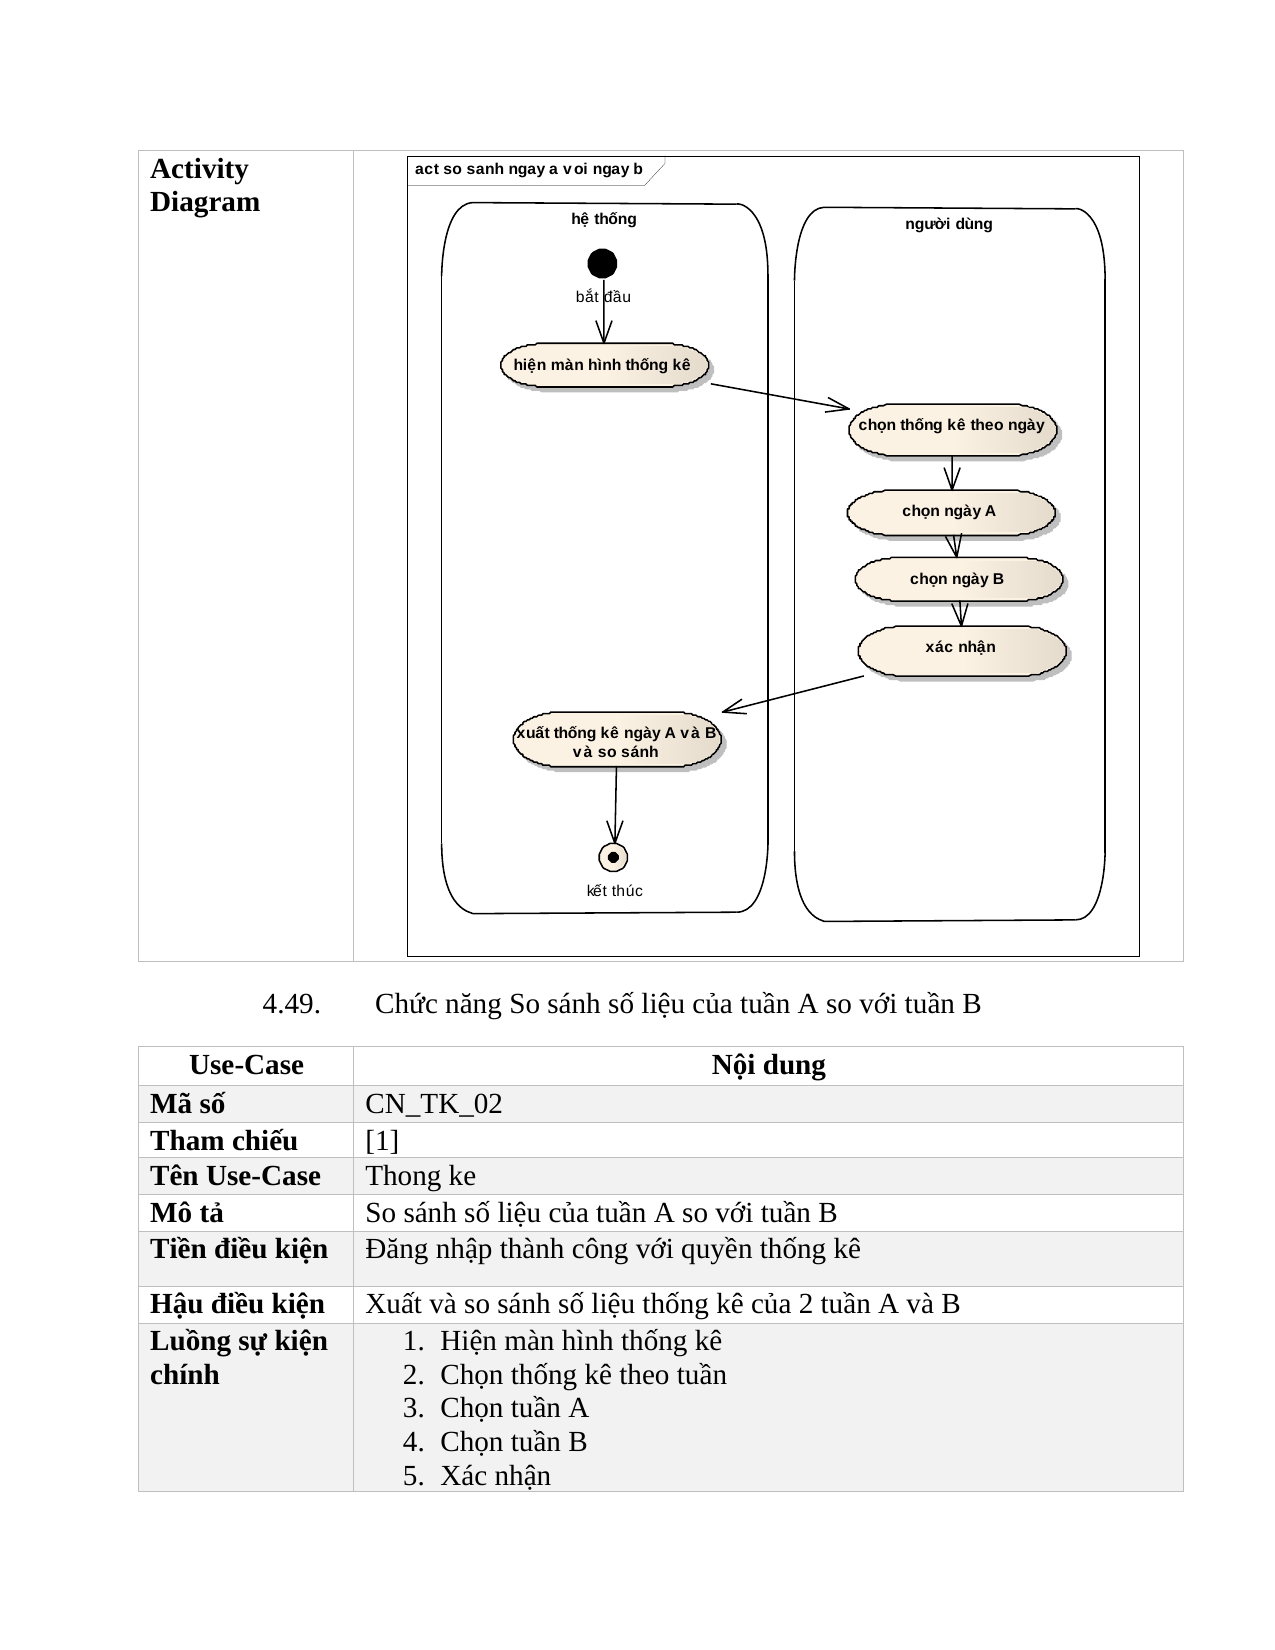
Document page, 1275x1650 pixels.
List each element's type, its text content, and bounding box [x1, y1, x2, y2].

table_cell Tham chiếu [139, 1123, 353, 1157]
title Chức năng So sánh số liệu của tuần A so với tuần B [262, 987, 1125, 1020]
table_header Use-Case [139, 1047, 353, 1085]
table_header Nội dung [354, 1047, 1183, 1085]
table_cell Hậu điều kiện [139, 1287, 353, 1322]
table_cell Tiền điều kiện [139, 1232, 353, 1286]
table_cell Tên Use-Case [139, 1158, 353, 1194]
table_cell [354, 1324, 1183, 1491]
table_cell Mã số [139, 1086, 353, 1122]
table_cell [1] [354, 1123, 1183, 1157]
table_cell So sánh số liệu của tuần A so với tuần B [354, 1195, 1183, 1231]
table_cell Luồng sự kiện chính [139, 1324, 353, 1491]
table_cell Đăng nhập thành công với quyền thống kê [354, 1232, 1183, 1286]
table_cell Activity Diagram [139, 151, 353, 961]
table_cell [354, 151, 1183, 961]
table_cell CN_TK_02 [354, 1086, 1183, 1122]
table_cell Xuất và so sánh số liệu thống kê của 2 tuần A và B [354, 1287, 1183, 1322]
table_cell Mô tả [139, 1195, 353, 1231]
table_cell Thong ke [354, 1158, 1183, 1194]
